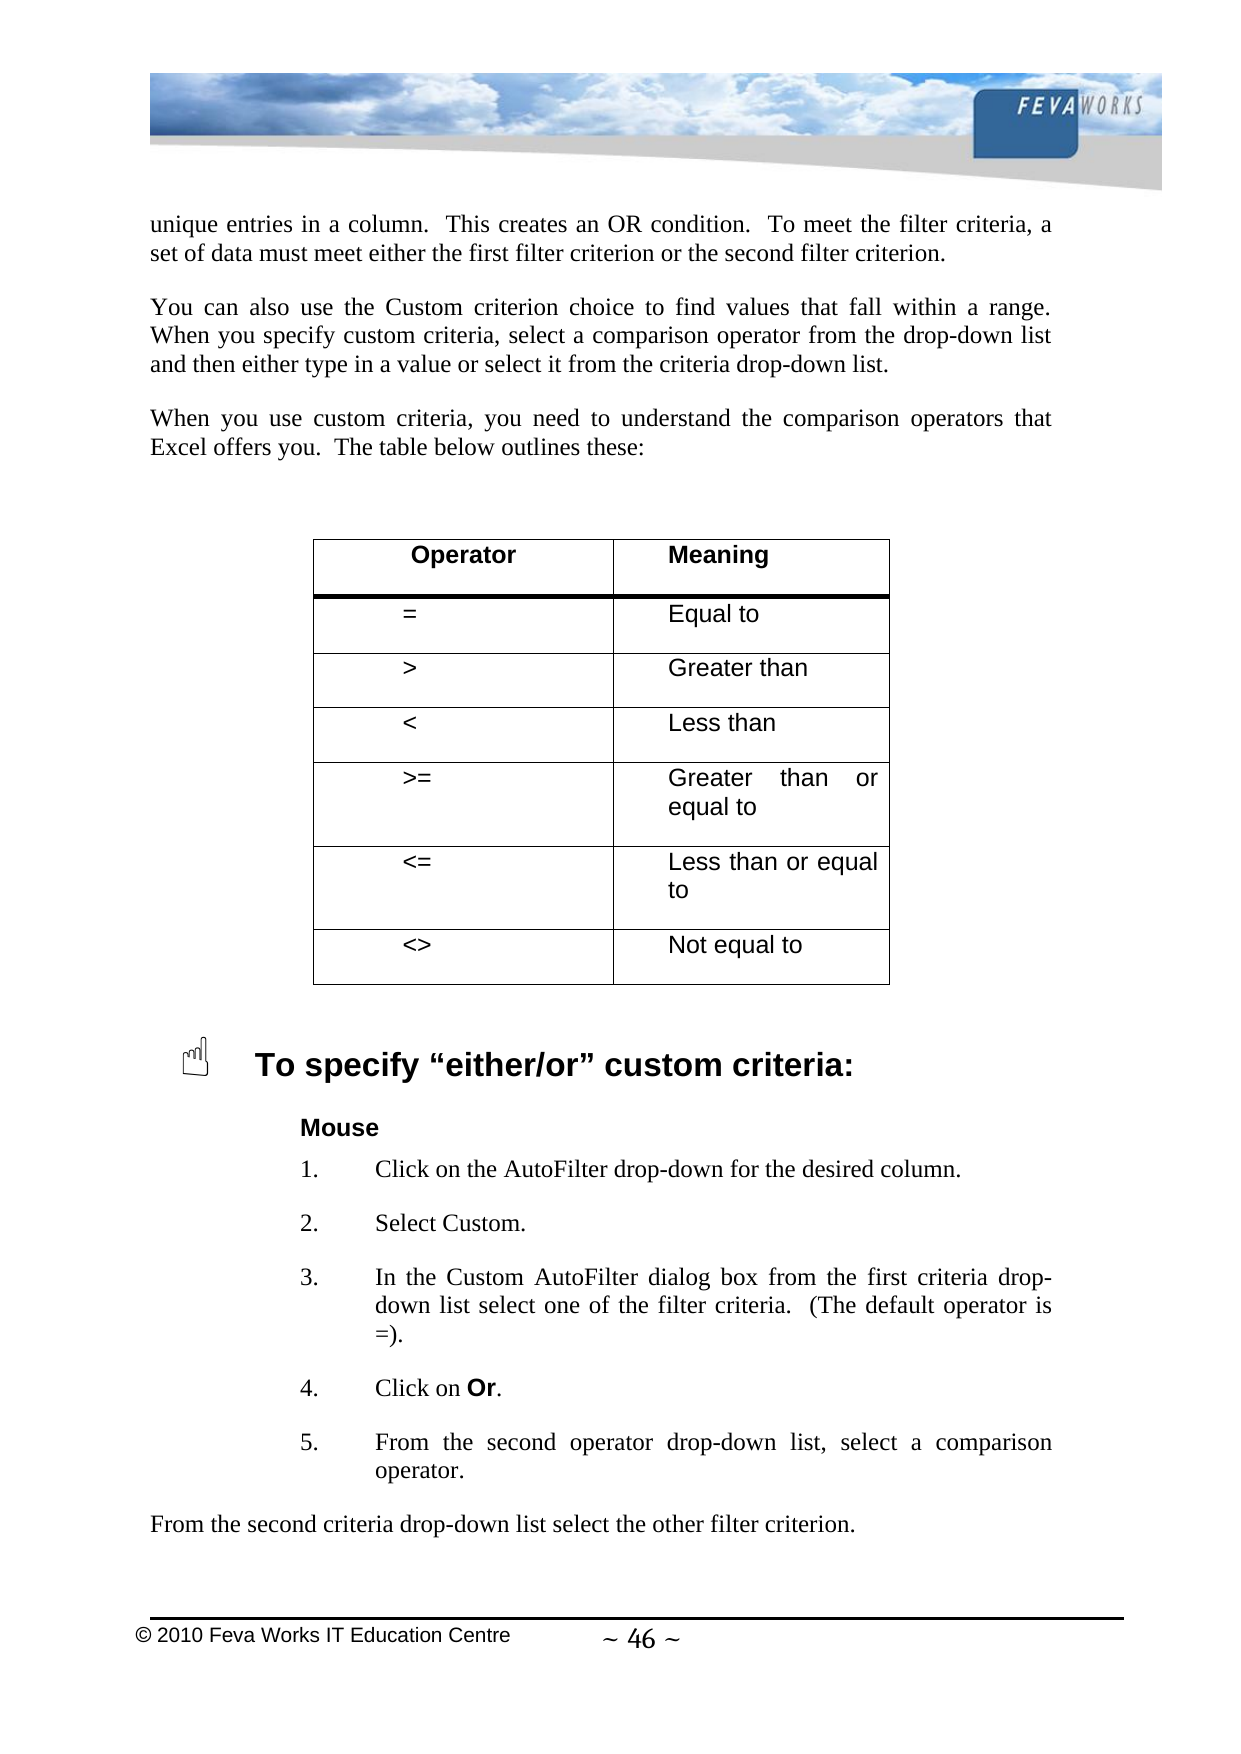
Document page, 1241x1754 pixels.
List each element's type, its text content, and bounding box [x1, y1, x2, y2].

table_cell <> [314, 930, 613, 984]
table_cell > [314, 654, 613, 707]
text When you use custom criteria, you need to understand the comparison operators that Excel offers you. The table below outlines these: [150, 403, 1053, 460]
picture [150, 73, 1162, 197]
table_cell Greater than or equal to [614, 763, 889, 846]
table_cell Not equal to [614, 930, 889, 984]
table_header Operator [314, 540, 613, 594]
table_cell Less than or equal to [614, 847, 889, 929]
list Click on Or. [300, 1373, 1053, 1402]
table_header Meaning [614, 540, 889, 594]
text To specify “either/or” custom criteria: [179, 1039, 1053, 1088]
table_cell Equal to [614, 599, 889, 652]
list From the second operator drop-down list, select a comparison operator. [300, 1427, 1053, 1484]
table_cell = [314, 599, 613, 652]
table_cell <= [314, 847, 613, 929]
text Mouse [300, 1113, 1053, 1142]
table_cell < [314, 708, 613, 762]
text From the second criteria drop-down list select the other filter criterion. [150, 1509, 1053, 1538]
list In the Custom AutoFilter dialog box from the first criteria drop-down list select one of the filter criteria. (The default operator is =). [300, 1262, 1053, 1348]
list Click on the AutoFilter drop-down for the desired column. [300, 1154, 1053, 1183]
table_cell >= [314, 763, 613, 846]
list Select Custom. [300, 1208, 1053, 1237]
text You can also use the Custom criterion choice to find values that fall within a range. When you specify custom criteria, select a comparison operator from the drop-down list and then either type in a value or select it from the criteria drop-down list. [150, 292, 1053, 378]
table_cell Less than [614, 708, 889, 762]
table_cell Greater than [614, 654, 889, 707]
